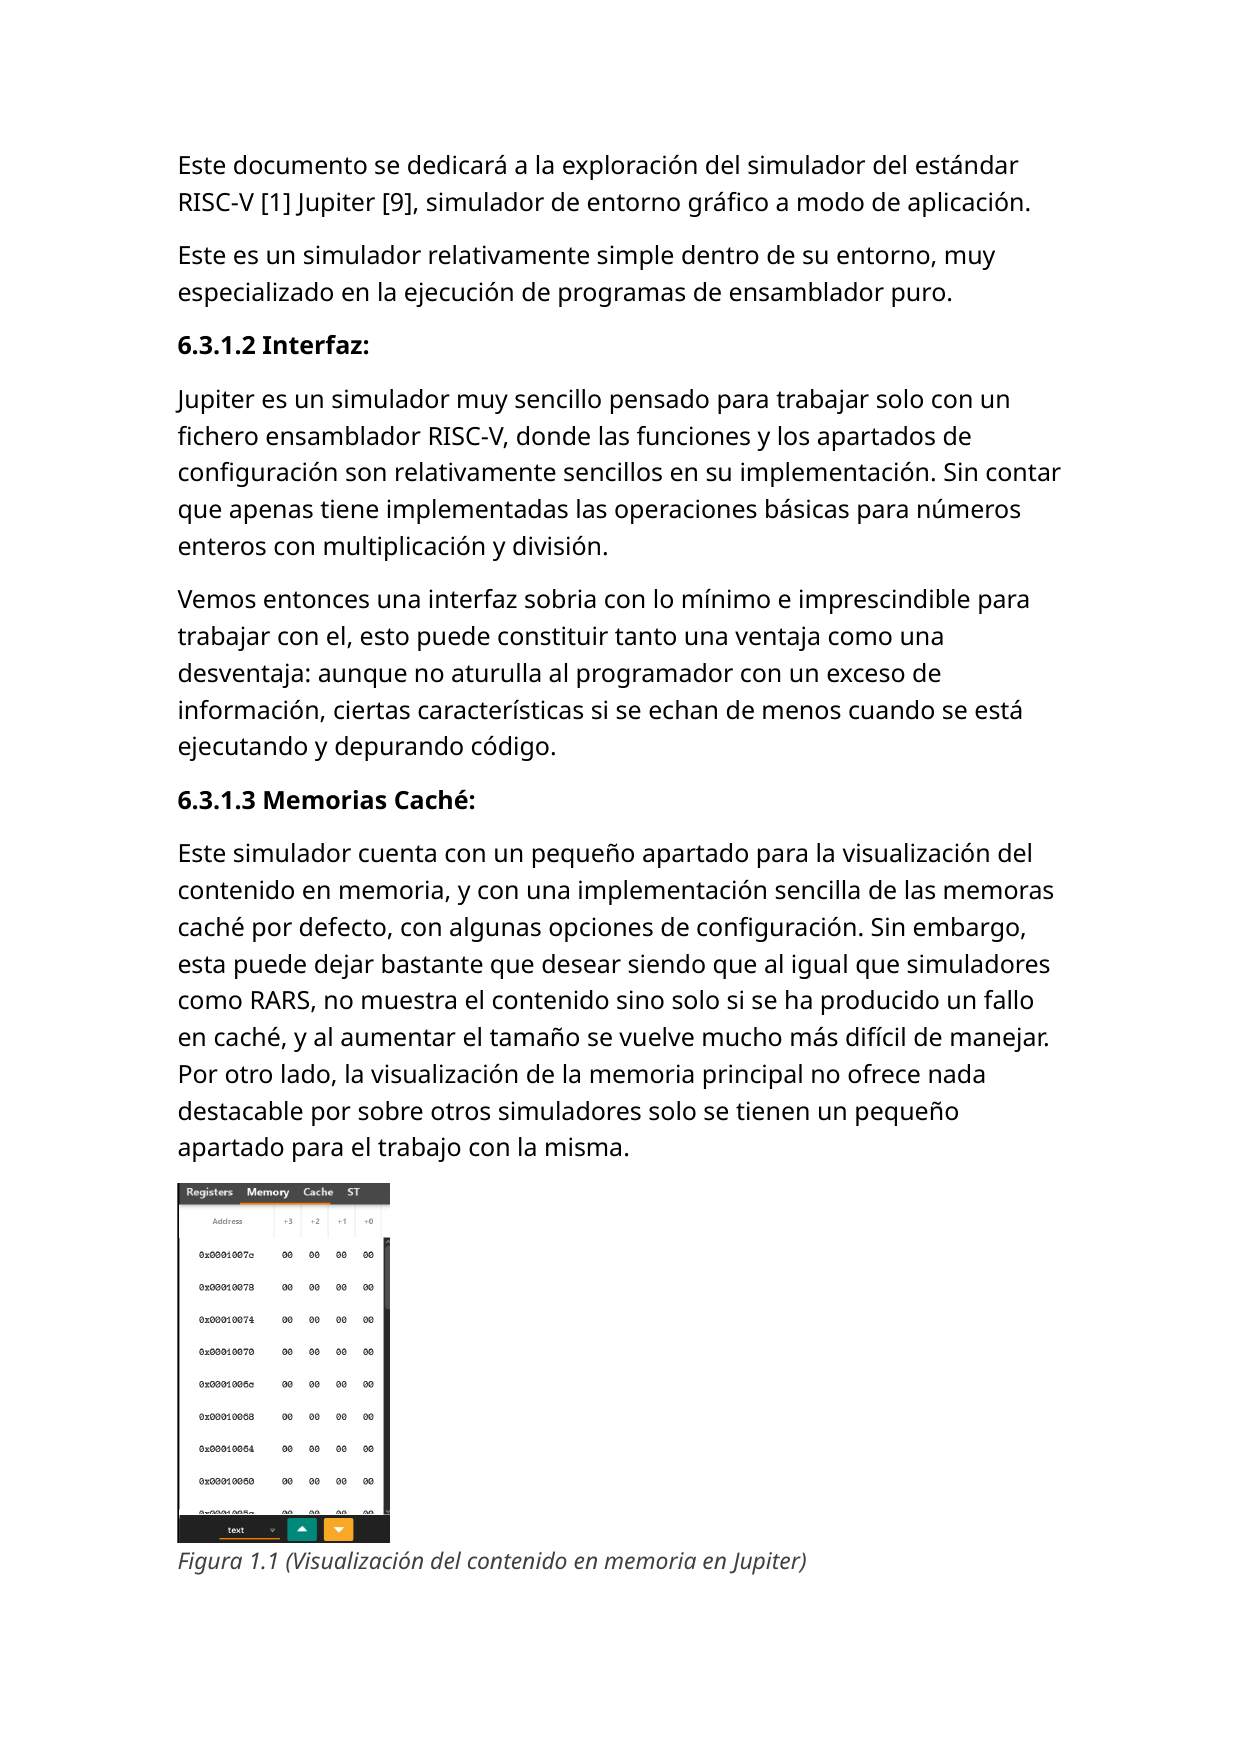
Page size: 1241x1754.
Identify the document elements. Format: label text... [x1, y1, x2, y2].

text Vemos entonces una interfaz sobria con lo mínimo e imprescindible para trabajar con el, esto puede constituir tanto una ventaja como una desventaja: aunque no aturulla al programador con un exceso de información, ciertas características si se echan de menos cuando se está ejecutando y depurando código. [177, 582, 1063, 763]
text 6.3.1.2 Interfaz: [177, 328, 1063, 362]
text Figura 1.1 (Visualización del contenido en memoria en Jupiter) [177, 1183, 1063, 1577]
text Jupiter es un simulador muy sencillo pensado para trabajar solo con un fichero ensamblador RISC-V, donde las funciones y los apartados de configuración son relativamente sencillos en su implementación. Sin contar que apenas tiene implementadas las operaciones básicas para números enteros con multiplicación y división. [177, 381, 1063, 563]
text Este es un simulador relativamente simple dentro de su entorno, muy especializado en la ejecución de programas de ensamblador puro. [177, 238, 1063, 309]
text 6.3.1.3 Memorias Caché: [177, 782, 1063, 817]
picture [177, 1183, 390, 1543]
text Este simulador cuenta con un pequeño apartado para la visualización del contenido en memoria, y con una implementación sencilla de las memoras caché por defecto, con algunas opciones de configuración. Sin embargo, esta puede dejar bastante que desear siendo que al igual que simuladores como RARS, no muestra el contenido sino solo si se ha producido un fallo en caché, y al aumentar el tamaño se vuelve mucho más difícil de manejar. Por otro lado, la visualización de la memoria principal no ofrece nada destacable por sobre otros simuladores solo se tienen un pequeño apartado para el trabajo con la misma. [177, 836, 1063, 1164]
text Este documento se dedicará a la exploración del simulador del estándar RISC-V Jupiter, simulador de entorno gráfico a modo de aplicación. [177, 148, 1063, 218]
